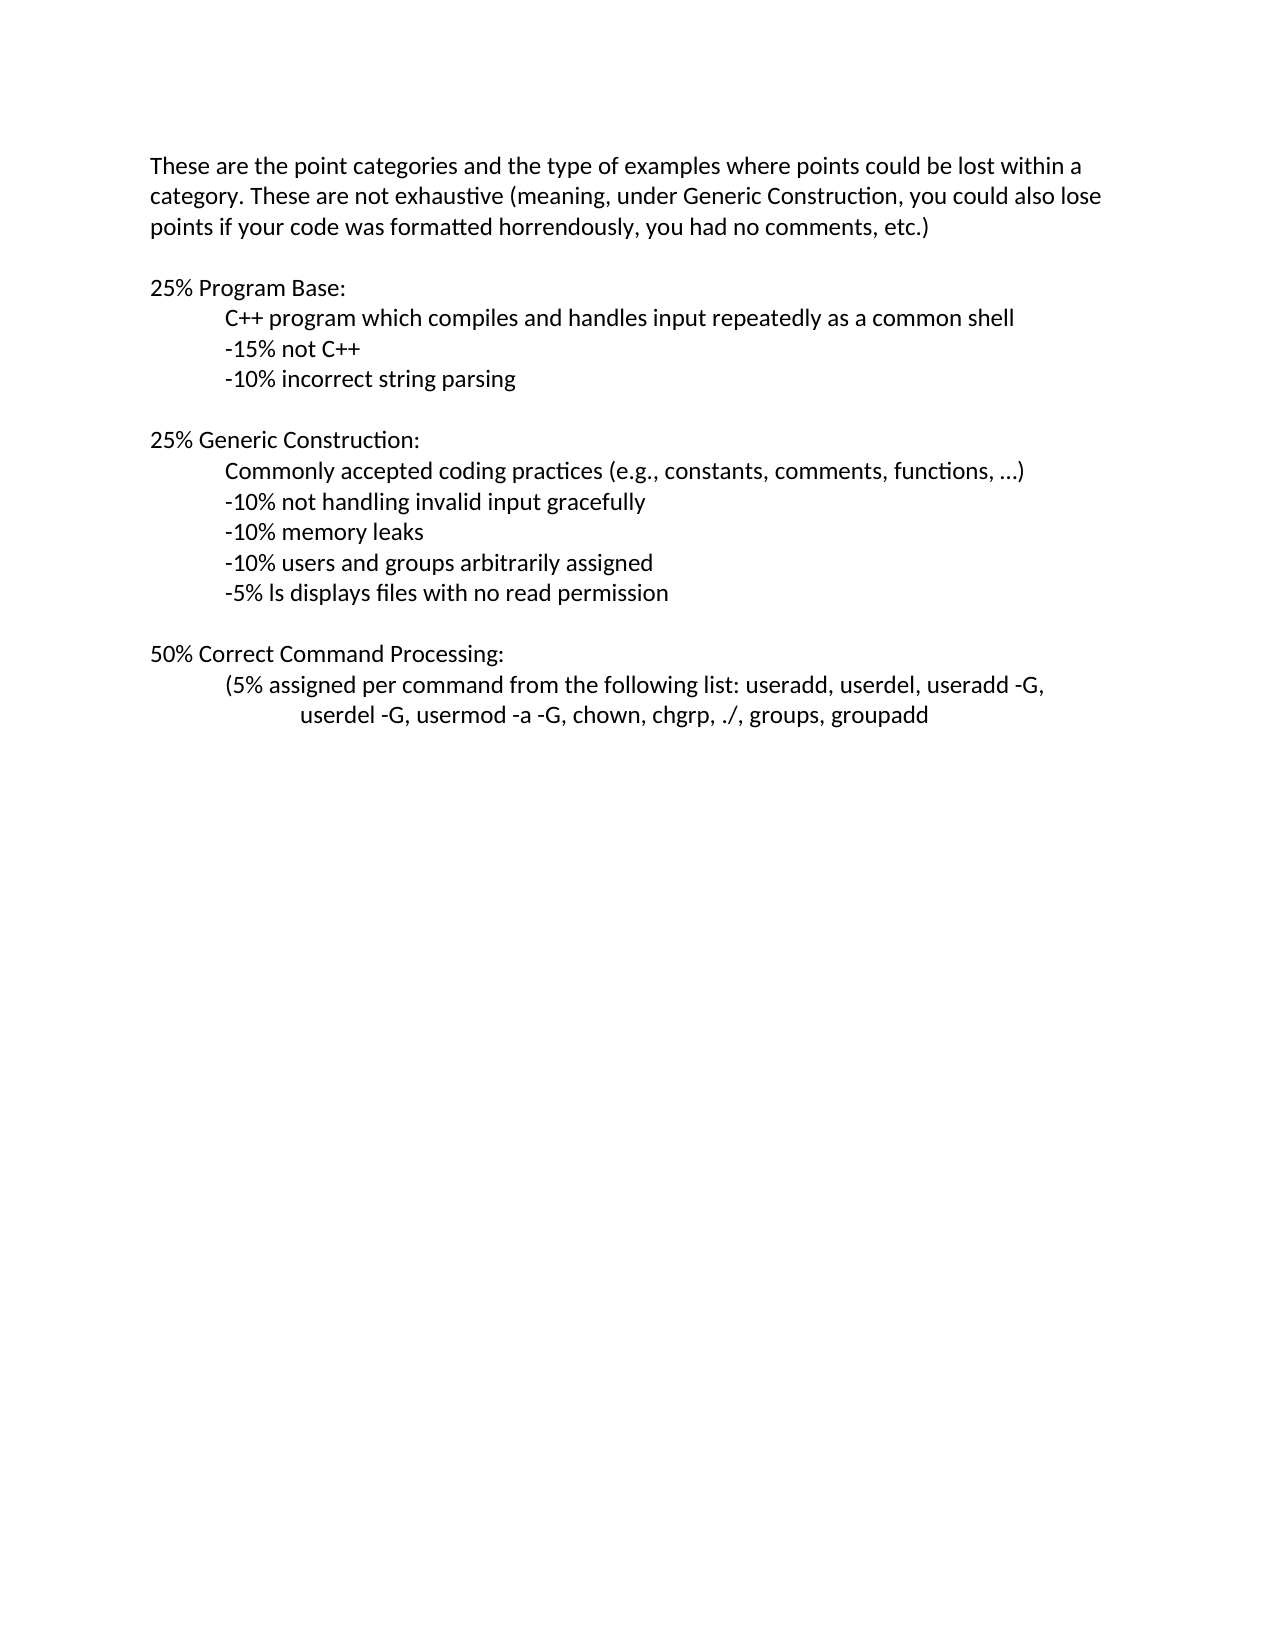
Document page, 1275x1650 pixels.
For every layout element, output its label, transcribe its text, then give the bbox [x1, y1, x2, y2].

text -5% ls displays files with no read permission [150, 577, 1125, 608]
text 25% Program Base: [150, 272, 1125, 303]
text C++ program which compiles and handles input repeatedly as a common shell [150, 303, 1125, 333]
text Commonly accepted coding practices (e.g., constants, comments, functions, …) [150, 455, 1125, 486]
text (5% assigned per command from the following list: useradd, userdel, useradd -G, userdel -G, usermod -a -G, chown, chgrp, ./, groups, groupadd [225, 669, 1125, 730]
text -10% incorrect string parsing [150, 364, 1125, 394]
text 50% Correct Command Processing: [150, 638, 1125, 669]
text -10% users and groups arbitrarily assigned [150, 547, 1125, 577]
text 25% Generic Construction: [150, 425, 1125, 455]
text -10% memory leaks [150, 516, 1125, 547]
text These are the point categories and the type of examples where points could be lost within a category. These are not exhaustive (meaning, under Generic Construction, you could also lose points if your code was formatted horrendously, you had no comments, etc.) [150, 150, 1125, 242]
text -15% not C++ [150, 333, 1125, 364]
text -10% not handling invalid input gracefully [150, 486, 1125, 516]
